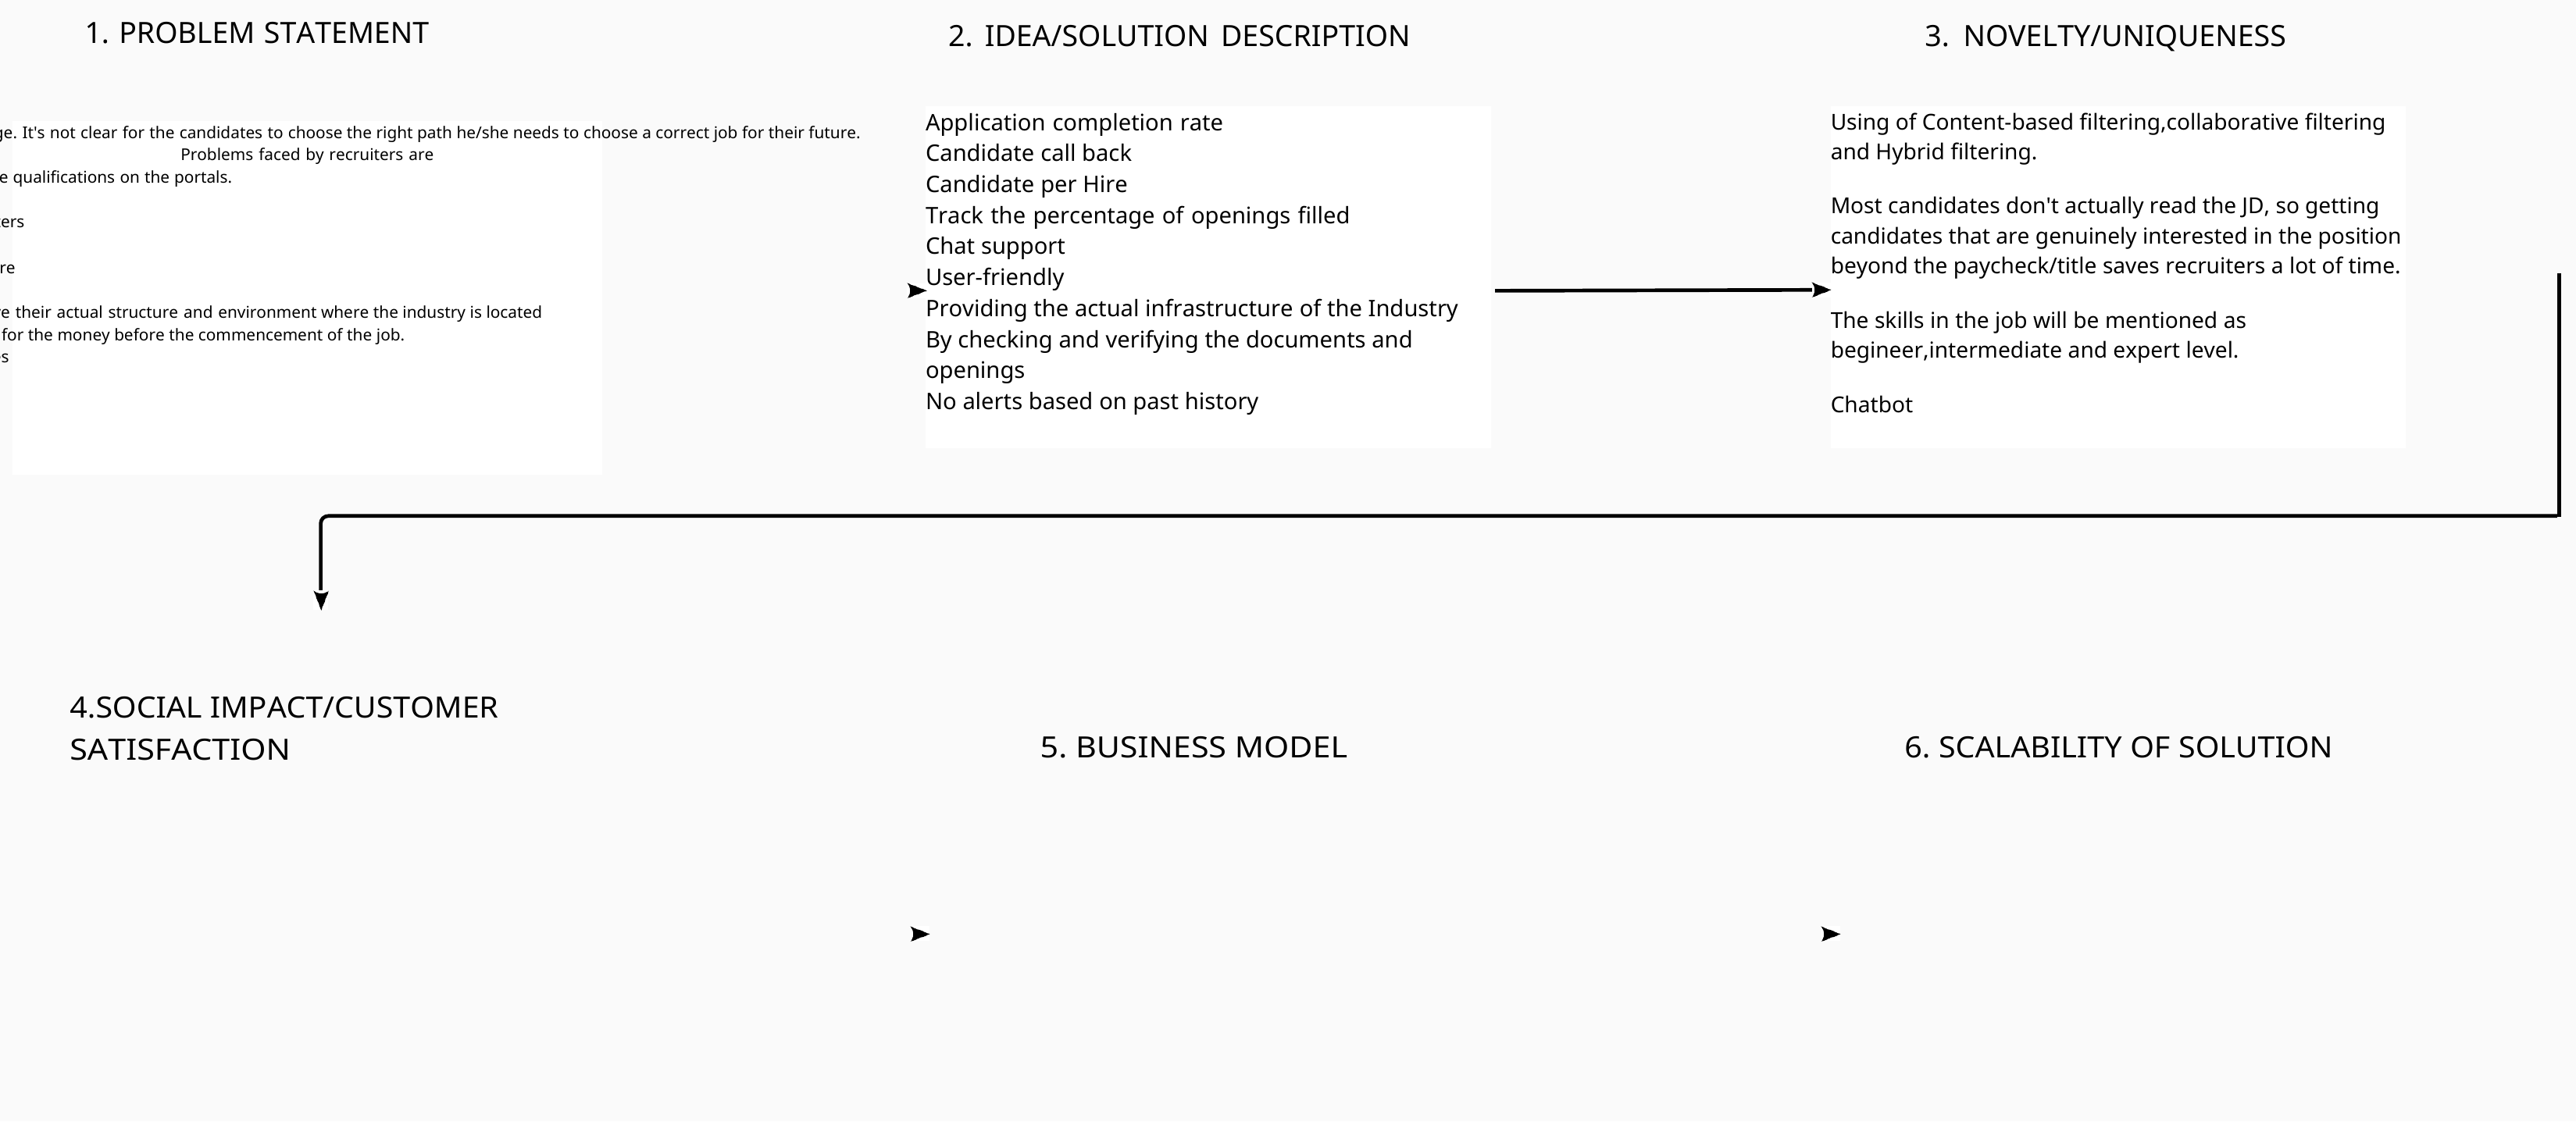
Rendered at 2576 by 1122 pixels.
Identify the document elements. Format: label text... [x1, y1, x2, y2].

subtitle SATISFACTION 5. BUSINESS MODEL 6. SCALABILITY OF SOLUTION [70, 726, 2423, 768]
picture [1811, 282, 1832, 297]
picture [1821, 926, 1841, 942]
picture [313, 590, 329, 611]
picture [907, 283, 927, 298]
subtitle 1. PROBLEM STATEMENT 2. IDEA/SOLUTION DESCRIPTION 3. NOVELTY/UNIQUENESS [84, 12, 2423, 55]
picture [910, 926, 930, 942]
text 4.SOCIAL IMPACT/CUSTOMER [70, 686, 2423, 726]
